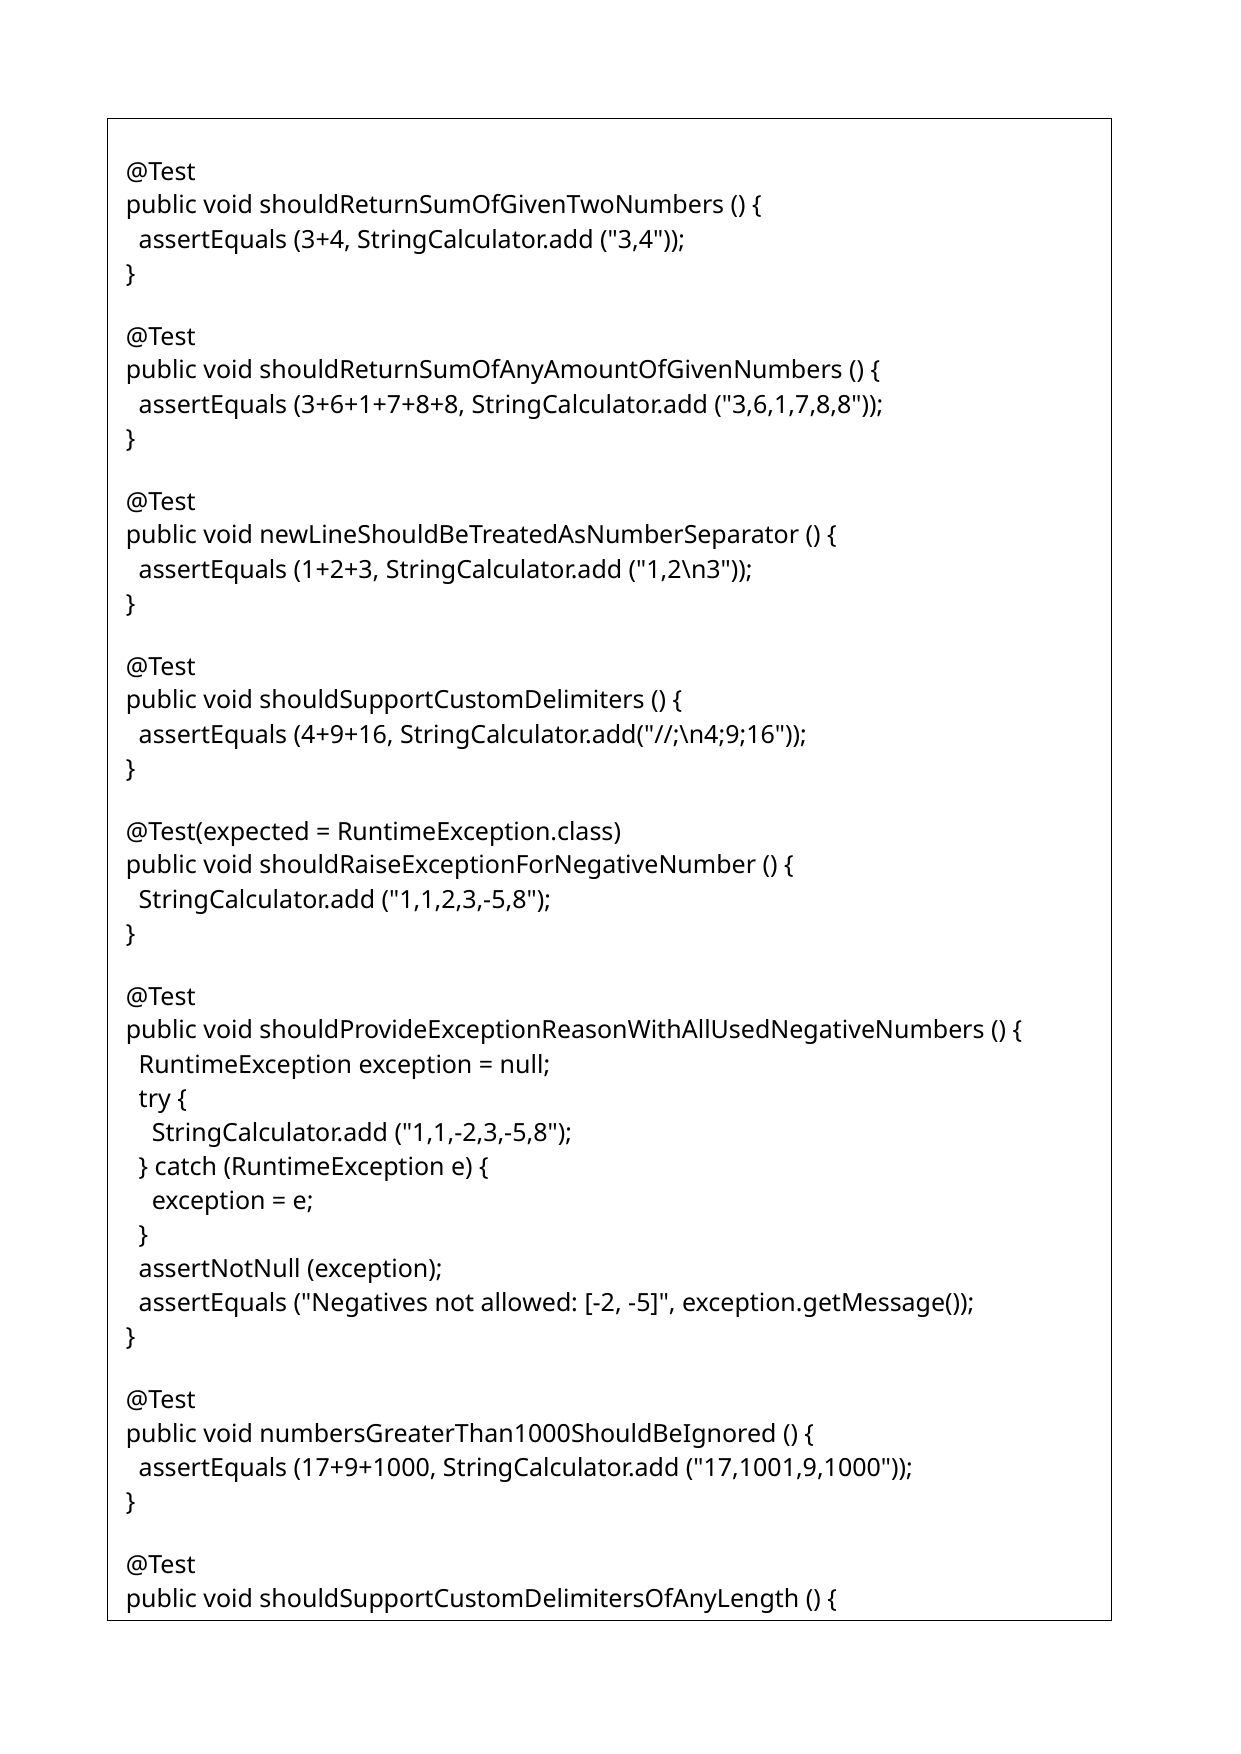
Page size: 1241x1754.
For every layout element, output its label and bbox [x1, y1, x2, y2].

table_header [108, 119, 1111, 1620]
